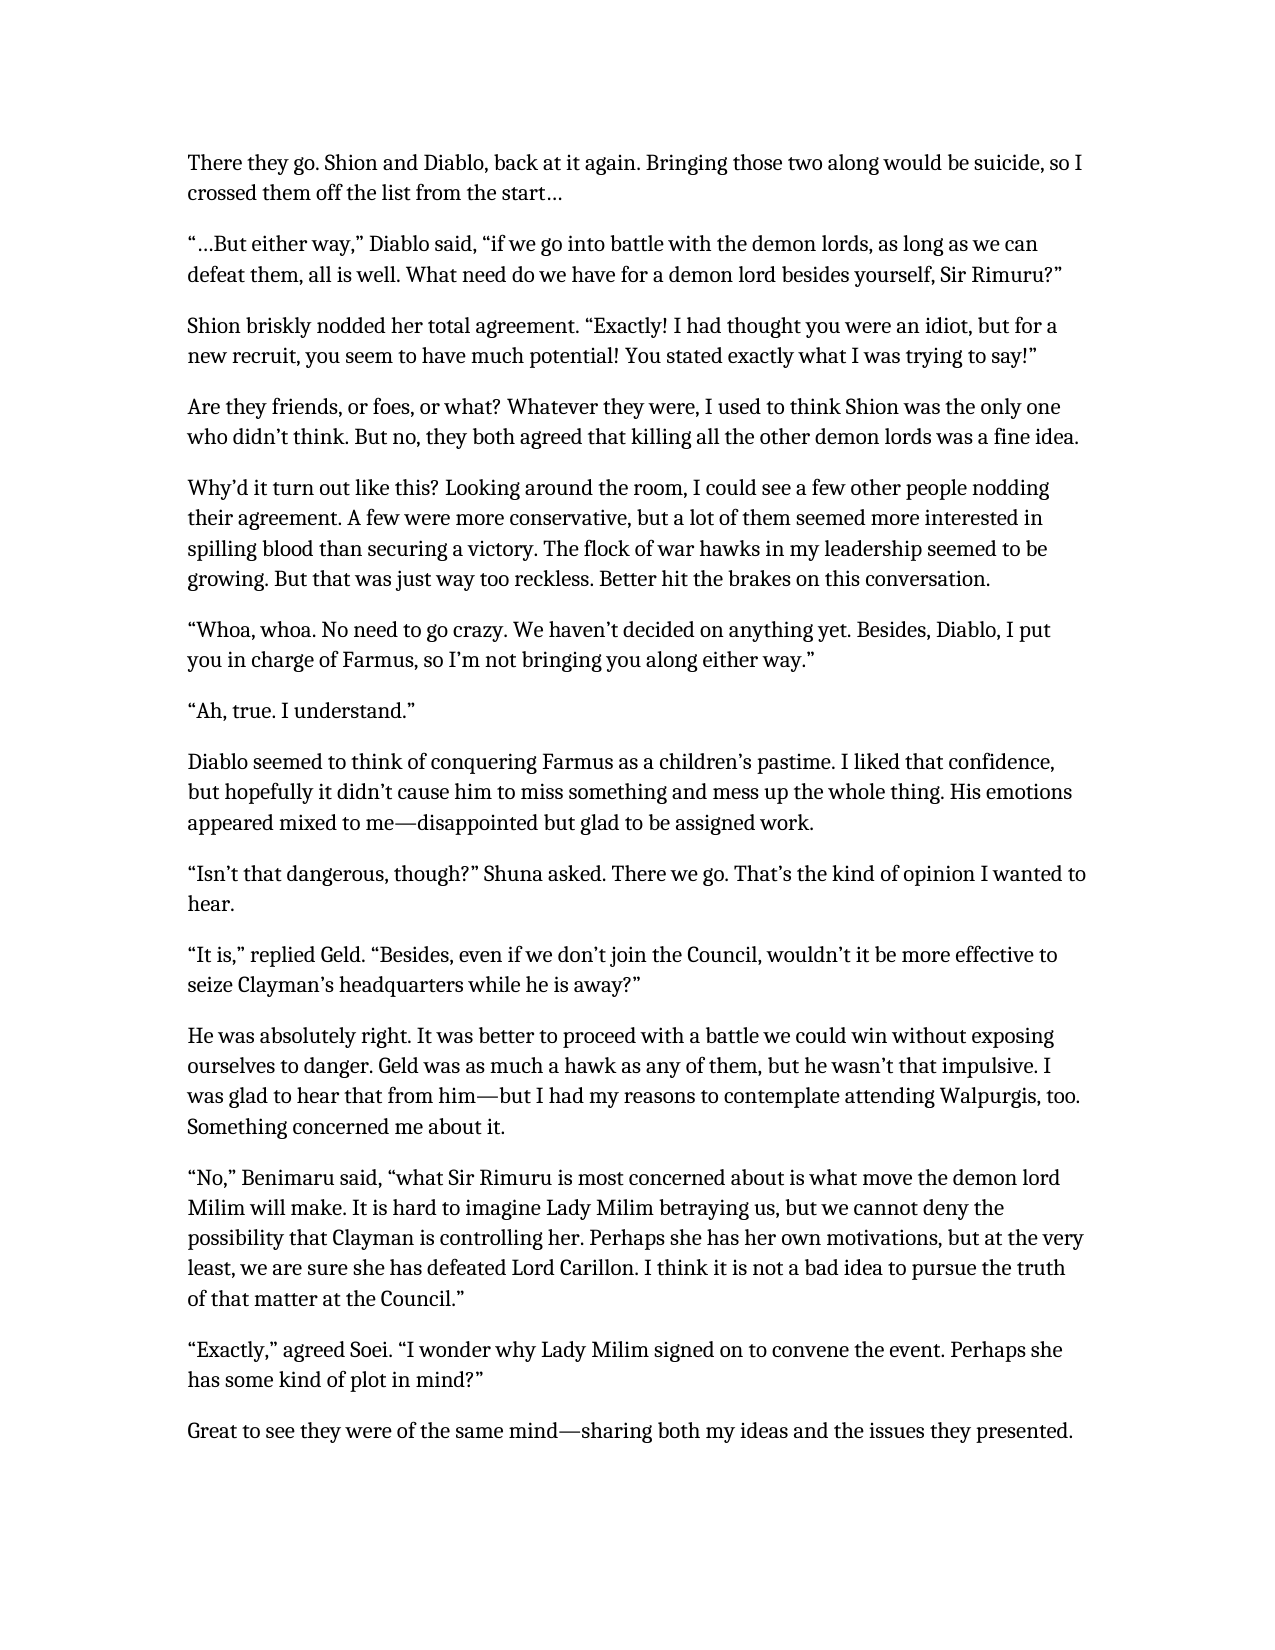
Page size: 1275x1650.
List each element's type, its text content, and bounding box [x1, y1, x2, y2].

text Diablo seemed to think of conquering Farmus as a children’s pastime. I liked that confidence, but hopefully it didn’t cause him to miss something and mess up the whole thing. His emotions appeared mixed to me—disappointed but glad to be assigned work. [187, 749, 1087, 836]
text “It is,” replied Geld. “Besides, even if we don’t join the Council, wouldn’t it be more effective to seize Clayman’s headquarters while he is away?” [187, 942, 1087, 998]
text “…But either way,” Diablo said, “if we go into battle with the demon lords, as long as we can defeat them, all is well. What need do we have for a demon lord besides yourself, Sir Rimuru?” [187, 231, 1087, 288]
text “Isn’t that dangerous, though?” Shuna asked. There we go. That’s the kind of opinion I wanted to hear. [187, 860, 1087, 917]
text “Whoa, whoa. No need to go crazy. We haven’t decided on anything yet. Besides, Diablo, I put you in charge of Farmus, so I’m not bringing you along either way.” [187, 617, 1087, 673]
text Great to see they were of the same mind—sharing both my ideas and the issues they presented. [187, 1418, 1087, 1444]
text There they go. Shion and Diablo, back at it again. Bringing those two along would be suicide, so I crossed them off the list from the start… [187, 150, 1087, 207]
text Shion briskly nodded her total agreement. “Exactly! I had thought you were an idiot, but for a new recruit, you seem to have much potential! You stated exactly what I was trying to say!” [187, 312, 1087, 369]
text Why’d it turn out like this? Looking around the room, I could see a few other people nodding their agreement. A few were more conservative, but a lot of them seemed more interested in spilling blood than securing a victory. The flock of war hawks in my leadership seemed to be growing. But that was just way too reckless. Better hit the brakes on this conversation. [187, 475, 1087, 592]
text “No,” Benimaru said, “what Sir Rimuru is most concerned about is what move the demon lord Milim will make. It is hard to imagine Lady Milim betraying us, but we cannot deny the possibility that Clayman is controlling her. Perhaps she has her own motivations, but at the very least, we are sure she has defeated Lord Carillon. I think it is not a bad idea to pursue the truth of that matter at the Council.” [187, 1164, 1087, 1312]
text Are they friends, or foes, or what? Whatever they were, I used to think Shion was the only one who didn’t think. But no, they both agreed that killing all the other demon lords was a fine idea. [187, 394, 1087, 450]
text “Ah, true. I understand.” [187, 698, 1087, 724]
text “Exactly,” agreed Soei. “I wonder why Lady Milim signed on to convene the event. Perhaps she has some kind of plot in mind?” [187, 1336, 1087, 1393]
text He was absolutely right. It was better to proceed with a battle we could win without exposing ourselves to danger. Geld was as much a hawk as any of them, but he wasn’t that impulsive. I was glad to hear that from him—but I had my reasons to contemplate attending Walpurgis, too. Something concerned me about it. [187, 1023, 1087, 1140]
